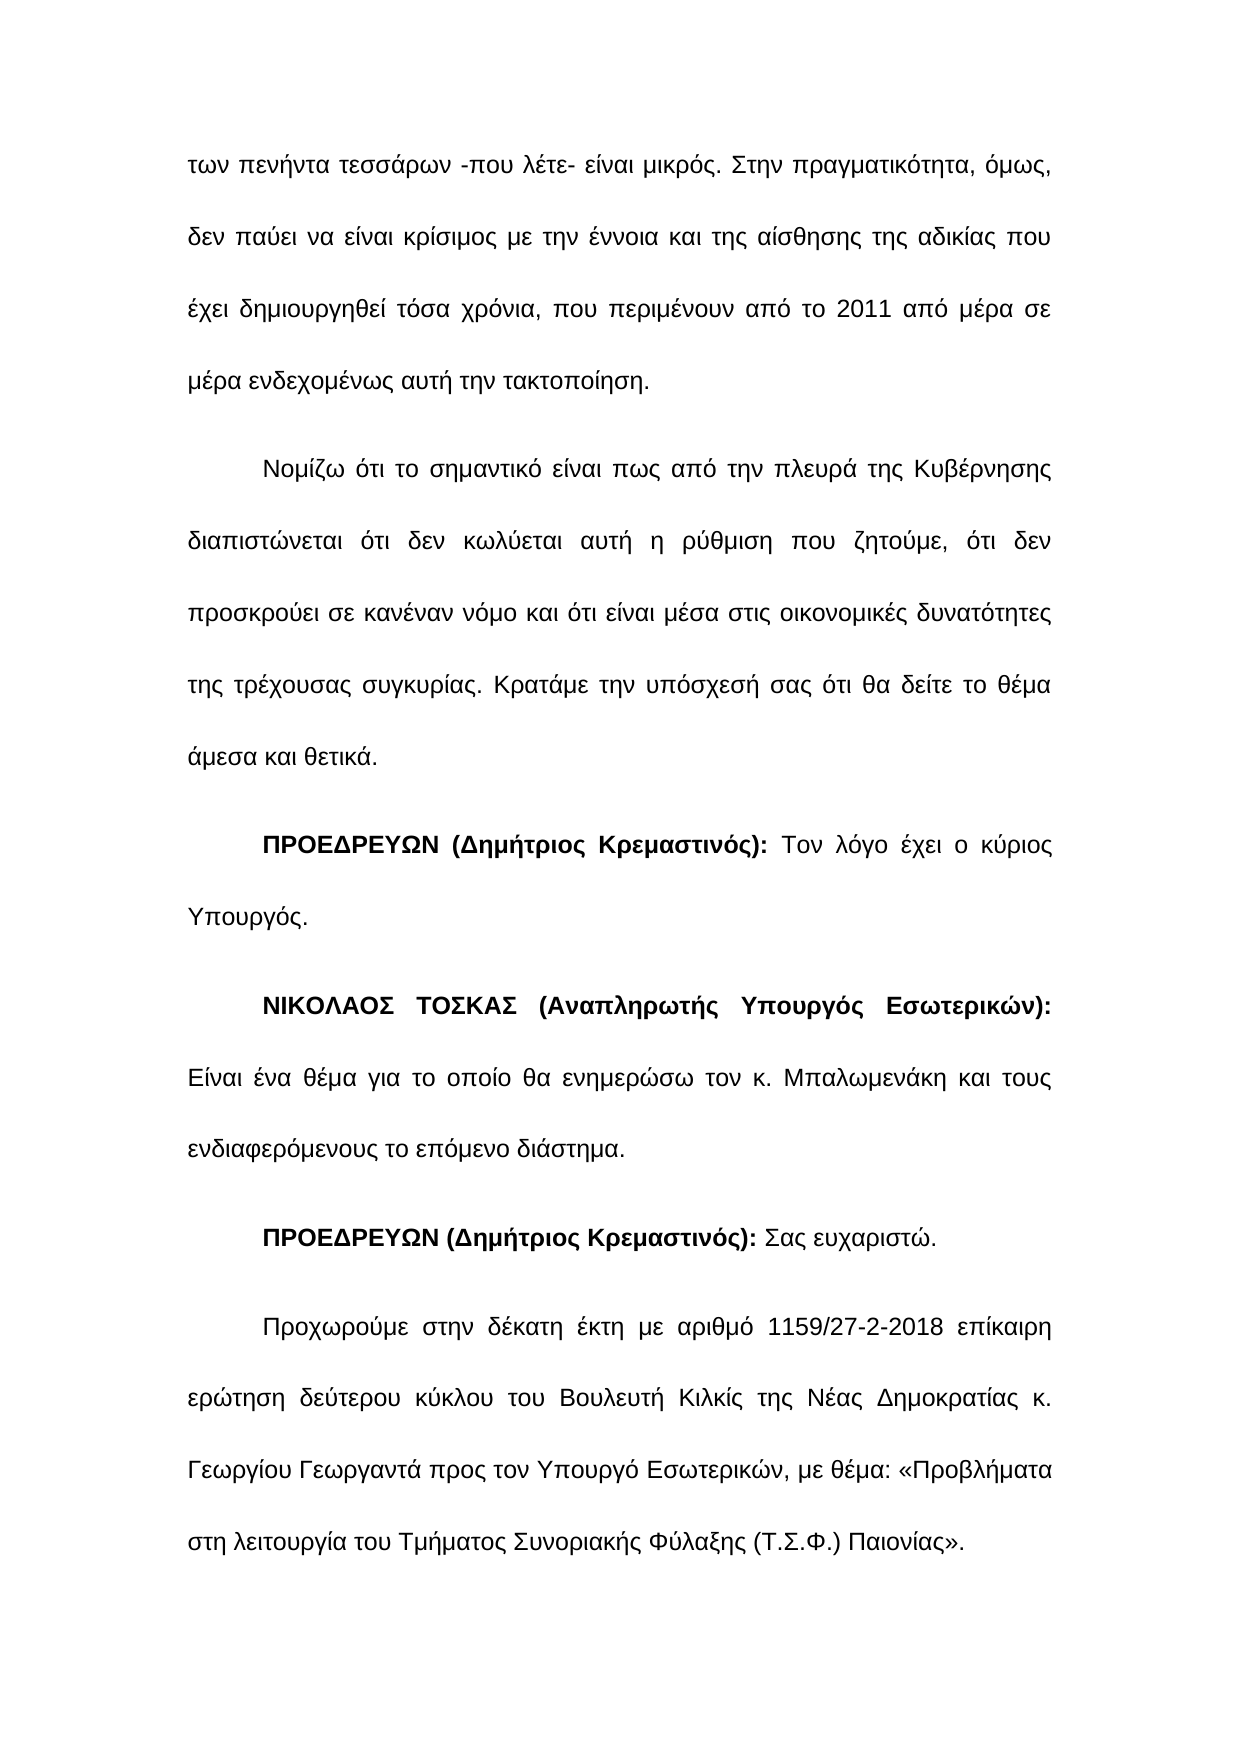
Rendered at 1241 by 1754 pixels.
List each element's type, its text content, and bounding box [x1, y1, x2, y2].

text ΠΡΟΕΔΡΕΥΩΝ (Δημήτριος Κρεμαστινός): Σας ευχαριστώ. [187, 1223, 1053, 1252]
text ΝΙΚΟΛΑΟΣ ΤΟΣΚΑΣ (Αναπληρωτής Υπουργός Εσωτερικών): Είναι ένα θέμα για το οποίο θα ενημερώσω τον κ. Μπαλωμενάκη και τους ενδιαφερόμενους το επόμενο διάστημα. [187, 991, 1053, 1163]
text Νομίζω ότι το σημαντικό είναι πως από την πλευρά της Κυβέρνησης διαπιστώνεται ότι δεν κωλύεται αυτή η ρύθμιση που ζητούμε, ότι δεν προσκρούει σε κανέναν νόμο και ότι είναι μέσα στις οικονομικές δυνατότητες της τρέχουσας συγκυρίας. Κρατάμε την υπόσχεσή σας ότι θα δείτε το θέμα άμεσα και θετικά. [187, 454, 1053, 770]
text ΠΡΟΕΔΡΕΥΩΝ (Δημήτριος Κρεμαστινός): Τον λόγο έχει ο κύριος Υπουργός. [187, 830, 1053, 931]
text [187, 150, 1053, 394]
text Προχωρούμε στην δέκατη έκτη με αριθμό 1159/27-2-2018 επίκαιρη ερώτηση δεύτερου κύκλου του Βουλευτή Κιλκίς της Νέας Δημοκρατίας κ. Γεωργίου Γεωργαντά προς τον Υπουργό Εσωτερικών, με θέμα: «Προβλήματα στη λειτουργία του Τμήματος Συνοριακής Φύλαξης (Τ.Σ.Φ.) Παιονίας». [187, 1311, 1053, 1556]
